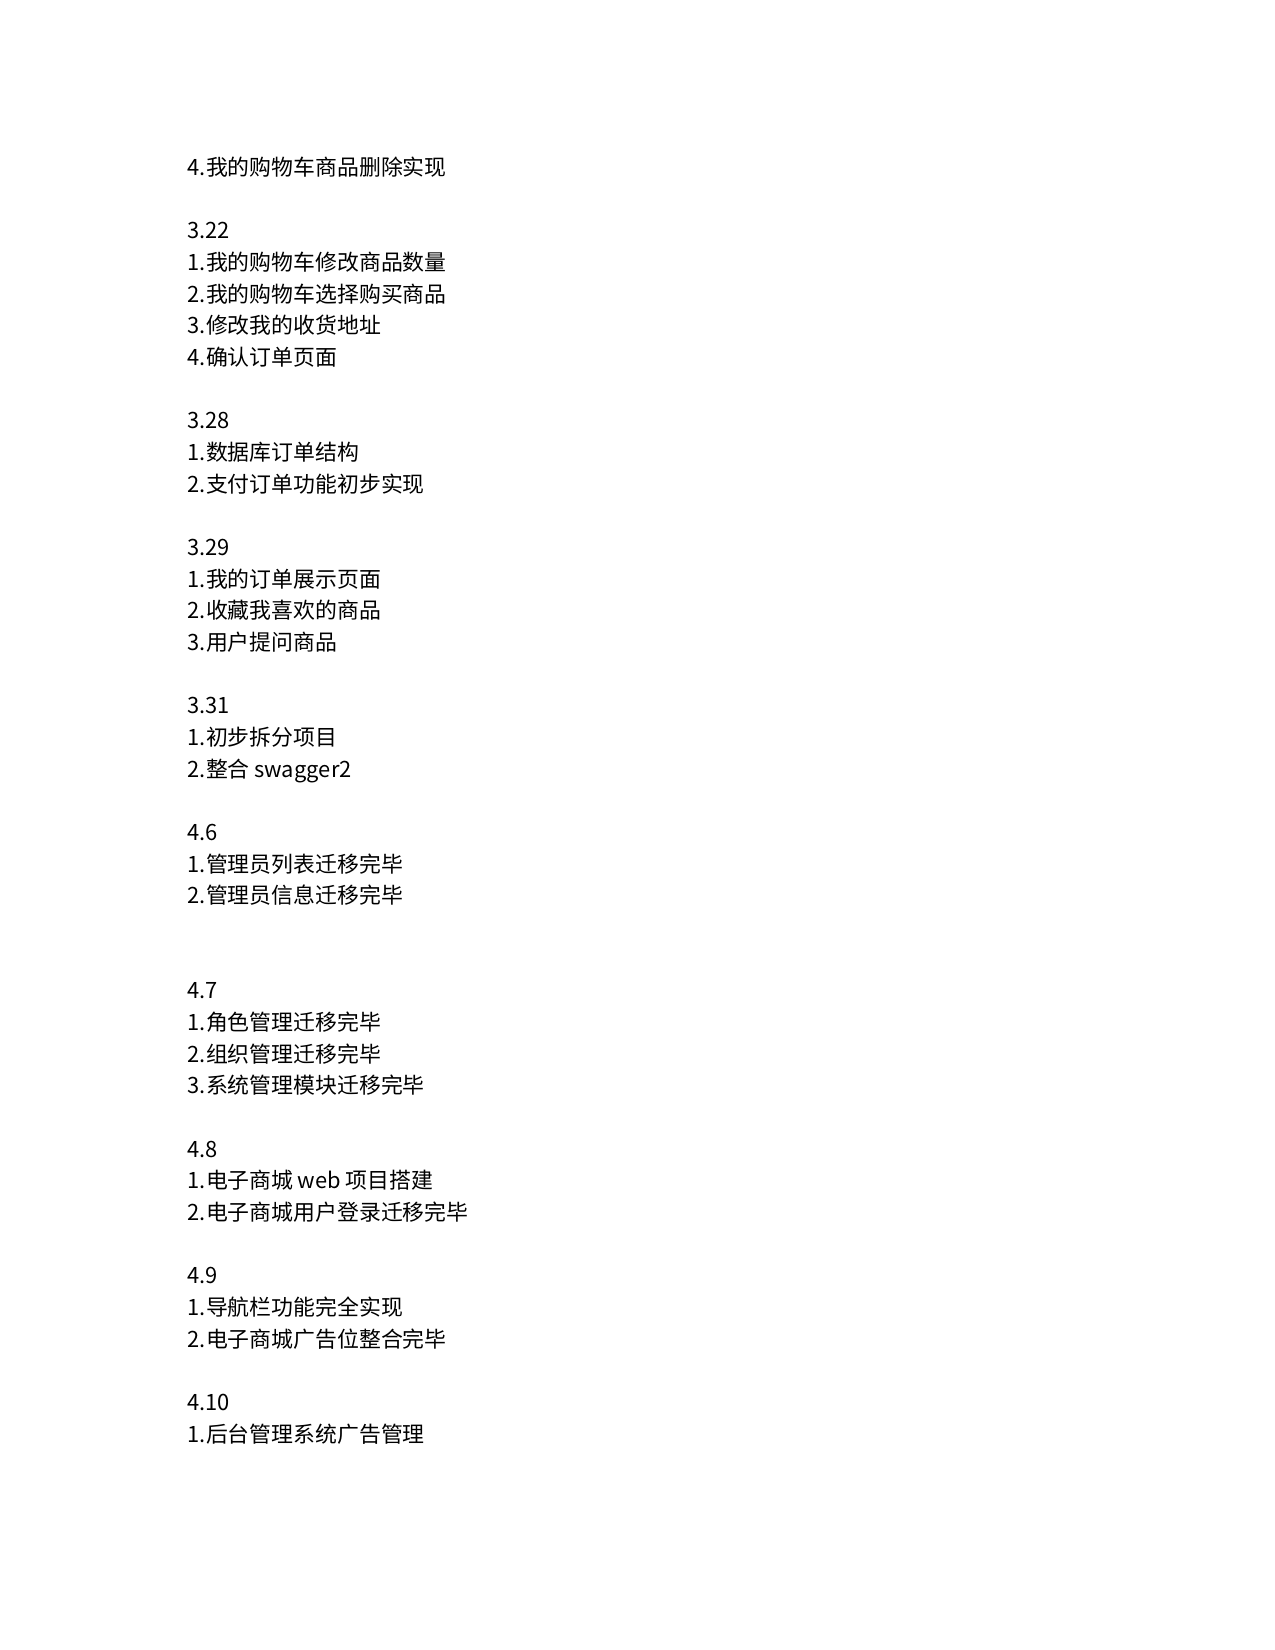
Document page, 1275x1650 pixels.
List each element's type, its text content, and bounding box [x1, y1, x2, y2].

text 2.电子商城用户登录迁移完毕 [187, 1195, 1087, 1227]
text 2.我的购物车选择购买商品 [187, 277, 1087, 308]
text 4.9 [187, 1258, 1087, 1290]
text 1.电子商城web项目搭建 [187, 1163, 1087, 1195]
text 4.我的购物车商品删除实现 [187, 150, 1087, 182]
text 1.角色管理迁移完毕 [187, 1005, 1087, 1037]
text 2.收藏我喜欢的商品 [187, 593, 1087, 625]
text 2.管理员信息迁移完毕 [187, 878, 1087, 910]
text 4.6 [187, 815, 1087, 847]
text 4.7 [187, 973, 1087, 1005]
text 1.我的订单展示页面 [187, 562, 1087, 593]
text 1.我的购物车修改商品数量 [187, 245, 1087, 277]
text 1.管理员列表迁移完毕 [187, 847, 1087, 878]
text 2.组织管理迁移完毕 [187, 1037, 1087, 1068]
text 3.系统管理模块迁移完毕 [187, 1068, 1087, 1100]
text 2.支付订单功能初步实现 [187, 467, 1087, 498]
text 3.修改我的收货地址 [187, 308, 1087, 340]
text 1.数据库订单结构 [187, 435, 1087, 467]
text 3.22 [187, 213, 1087, 245]
text 4.确认订单页面 [187, 340, 1087, 372]
text 3.29 [187, 530, 1087, 562]
text 1.初步拆分项目 [187, 720, 1087, 752]
text 4.10 [187, 1385, 1087, 1417]
text 4.8 [187, 1132, 1087, 1163]
text 1.导航栏功能完全实现 [187, 1290, 1087, 1322]
text 2.电子商城广告位整合完毕 [187, 1322, 1087, 1353]
text 1.后台管理系统广告管理 [187, 1417, 1087, 1448]
text 3.31 [187, 688, 1087, 720]
text 3.28 [187, 403, 1087, 435]
text 3.用户提问商品 [187, 625, 1087, 657]
text 2.整合swagger2 [187, 752, 1087, 783]
